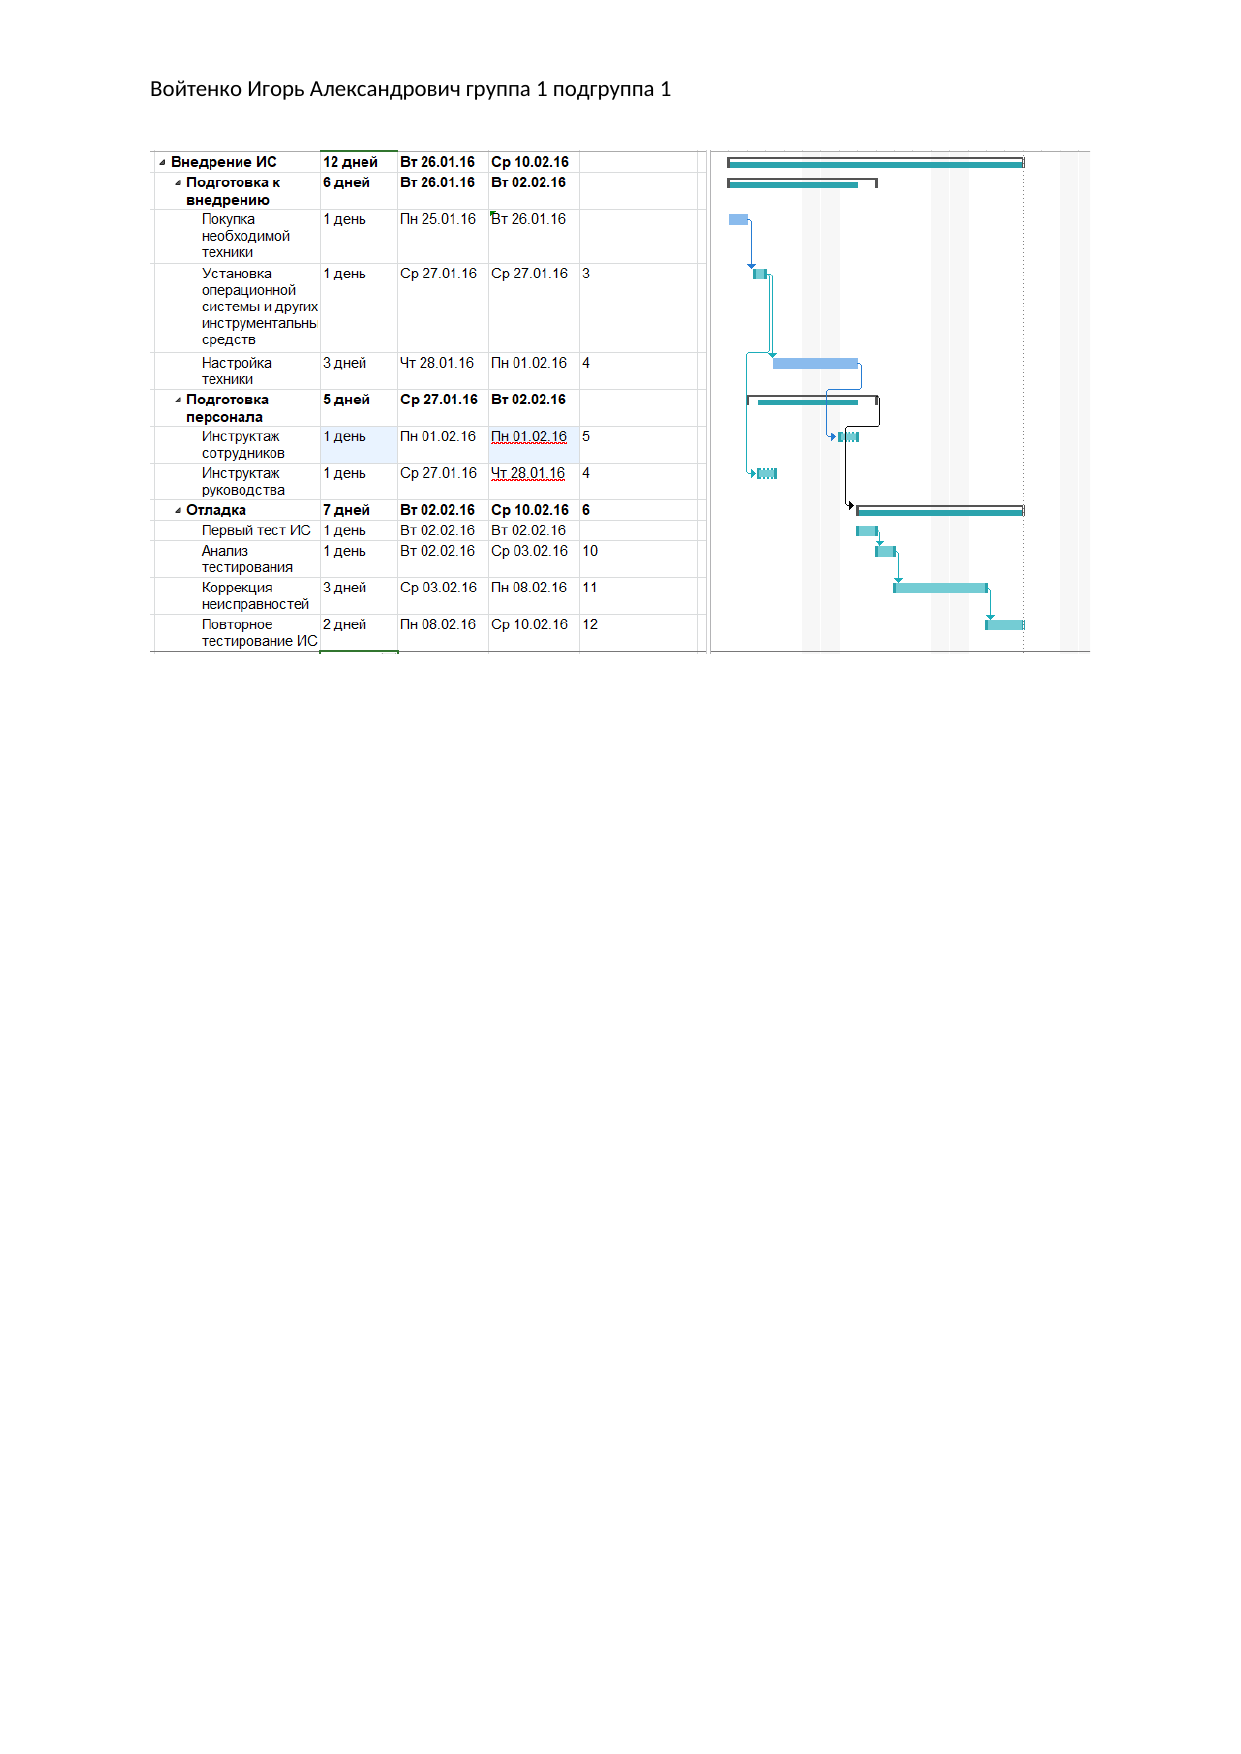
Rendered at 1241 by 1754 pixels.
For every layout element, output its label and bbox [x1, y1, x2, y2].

picture [150, 150, 1091, 654]
